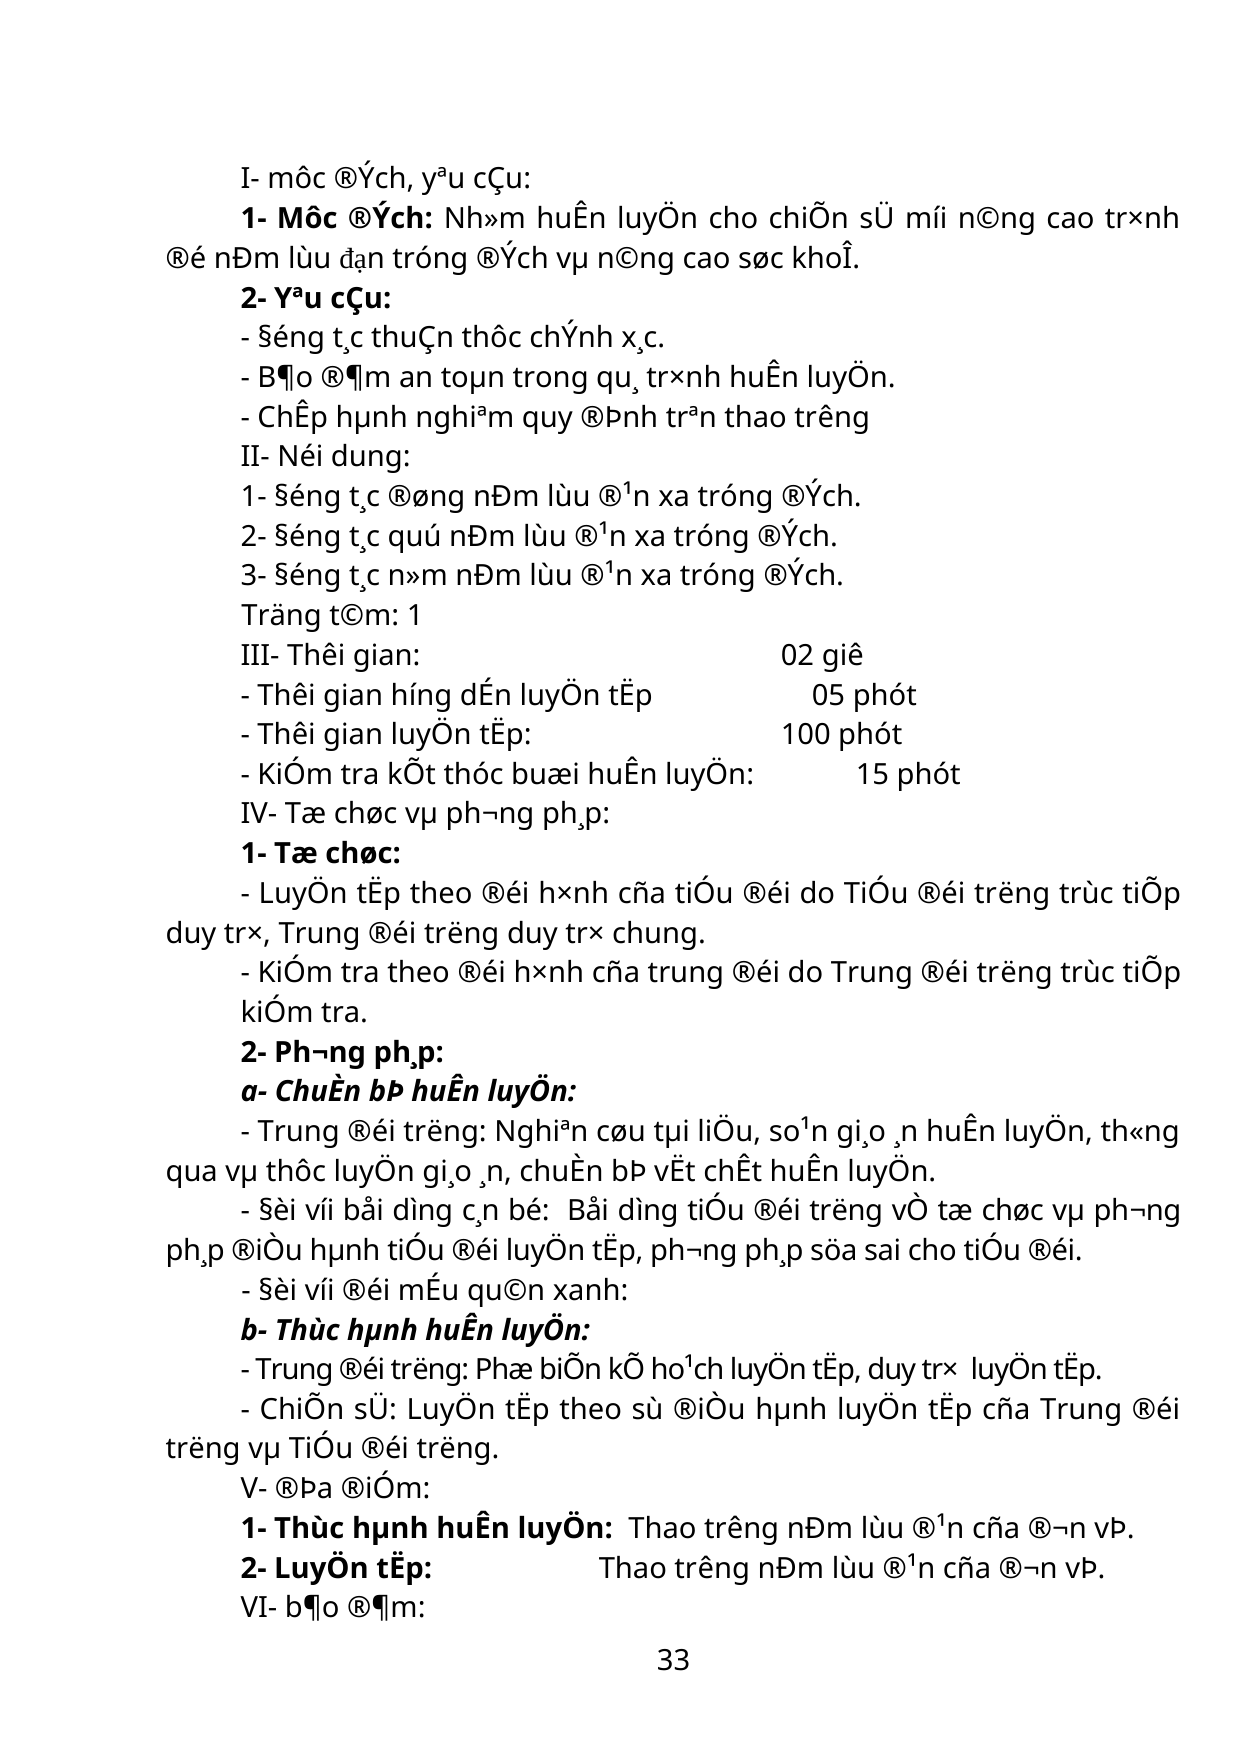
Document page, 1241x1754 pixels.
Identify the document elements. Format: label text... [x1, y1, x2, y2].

text - ChiÕn sÜ: LuyÖn tËp theo sù ®iÒu hµnh luyÖn tËp cña Trung ®éi tr­ëng vµ TiÓu ®éi tr­ëng. [165, 1388, 1181, 1467]
text VI- b¶o ®¶m: [165, 1587, 1181, 1626]
text - Thêi gian h­íng dÉn luyÖn tËp 05 phót [165, 674, 1181, 713]
text IV- Tæ chøc vµ ph­¬ng ph¸p: [165, 793, 1181, 832]
text 2- Ph­¬ng ph¸p: [240, 1031, 1181, 1071]
text - LuyÖn tËp theo ®éi h×nh cña tiÓu ®éi do TiÓu ®éi tr­ëng trùc tiÕp duy tr×, Trung ®éi tr­ëng duy tr× chung. [165, 872, 1181, 952]
text I- môc ®Ých, yªu cÇu: [165, 158, 1181, 197]
text - §éng t¸c thuÇn thôc chÝnh x¸c. [240, 317, 1181, 356]
text b- Thùc hµnh huÊn luyÖn: [165, 1309, 1181, 1348]
text a- ChuÈn bÞ huÊn luyÖn: [240, 1071, 1181, 1110]
text - KiÓm tra theo ®éi h×nh cña trung ®éi do Trung ®éi tr­ëng trùc tiÕp kiÓm tra. [240, 952, 1181, 1031]
text 2- §éng t¸c quú nÐm lùu ®¹n xa tróng ®Ých. [240, 515, 1181, 555]
text - Thêi gian luyÖn tËp: 100 phót [240, 713, 1181, 753]
text - Trung ®éi tr­ëng: Phæ biÕn kÕ ho¹ch luyÖn tËp, duy tr× luyÖn tËp. [165, 1348, 1181, 1388]
text - Trung ®éi tr­ëng: Nghiªn cøu tµi liÖu, so¹n gi¸o ¸n huÊn luyÖn, th«ng qua vµ thôc luyÖn gi¸o ¸n, chuÈn bÞ vËt chÊt huÊn luyÖn. [165, 1110, 1181, 1190]
text 1- §éng t¸c ®øng nÐm lùu ®¹n xa tróng ®Ých. [240, 475, 1181, 515]
text 2- Yªu cÇu: [165, 277, 1181, 317]
text - ChÊp hµnh nghiªm quy ®Þnh trªn thao tr­êng [240, 396, 1181, 436]
text 1- Tæ chøc: [240, 832, 1181, 872]
text 1- Môc ®Ých: Nh»m huÊn luyÖn cho chiÕn sÜ míi n©ng cao tr×nh ®é nÐm lùu đạn tróng ®Ých vµ n©ng cao søc khoÎ. [165, 197, 1181, 277]
text 1- Thùc hµnh huÊn luyÖn: Thao tr­êng nÐm lùu ®¹n cña ®¬n vÞ. [165, 1507, 1181, 1547]
text 3- §éng t¸c n»m nÐm lùu ®¹n xa tróng ®Ých. [240, 555, 1181, 594]
text - §èi víi ®éi mÉu qu©n xanh: [165, 1269, 1181, 1309]
text III- Thêi gian: 02 giê [165, 634, 1181, 674]
text - KiÓm tra kÕt thóc buæi huÊn luyÖn: 15 phót [240, 753, 1181, 793]
text - §èi víi båi d­ìng c¸n bé: Båi d­ìng tiÓu ®éi tr­ëng vÒ tæ chøc vµ ph­¬ng ph¸p ®iÒu hµnh tiÓu ®éi luyÖn tËp, ph­¬ng ph¸p söa sai cho tiÓu ®éi. [165, 1190, 1181, 1269]
text V- ®Þa ®iÓm: [165, 1467, 1181, 1507]
text Träng t©m: 1 [165, 594, 1181, 634]
text II- Néi dung: [165, 436, 1181, 475]
text 2- LuyÖn tËp: Thao tr­êng nÐm lùu ®¹n cña ®¬n vÞ. [165, 1547, 1181, 1587]
text - B¶o ®¶m an toµn trong qu¸ tr×nh huÊn luyÖn. [240, 356, 1181, 396]
